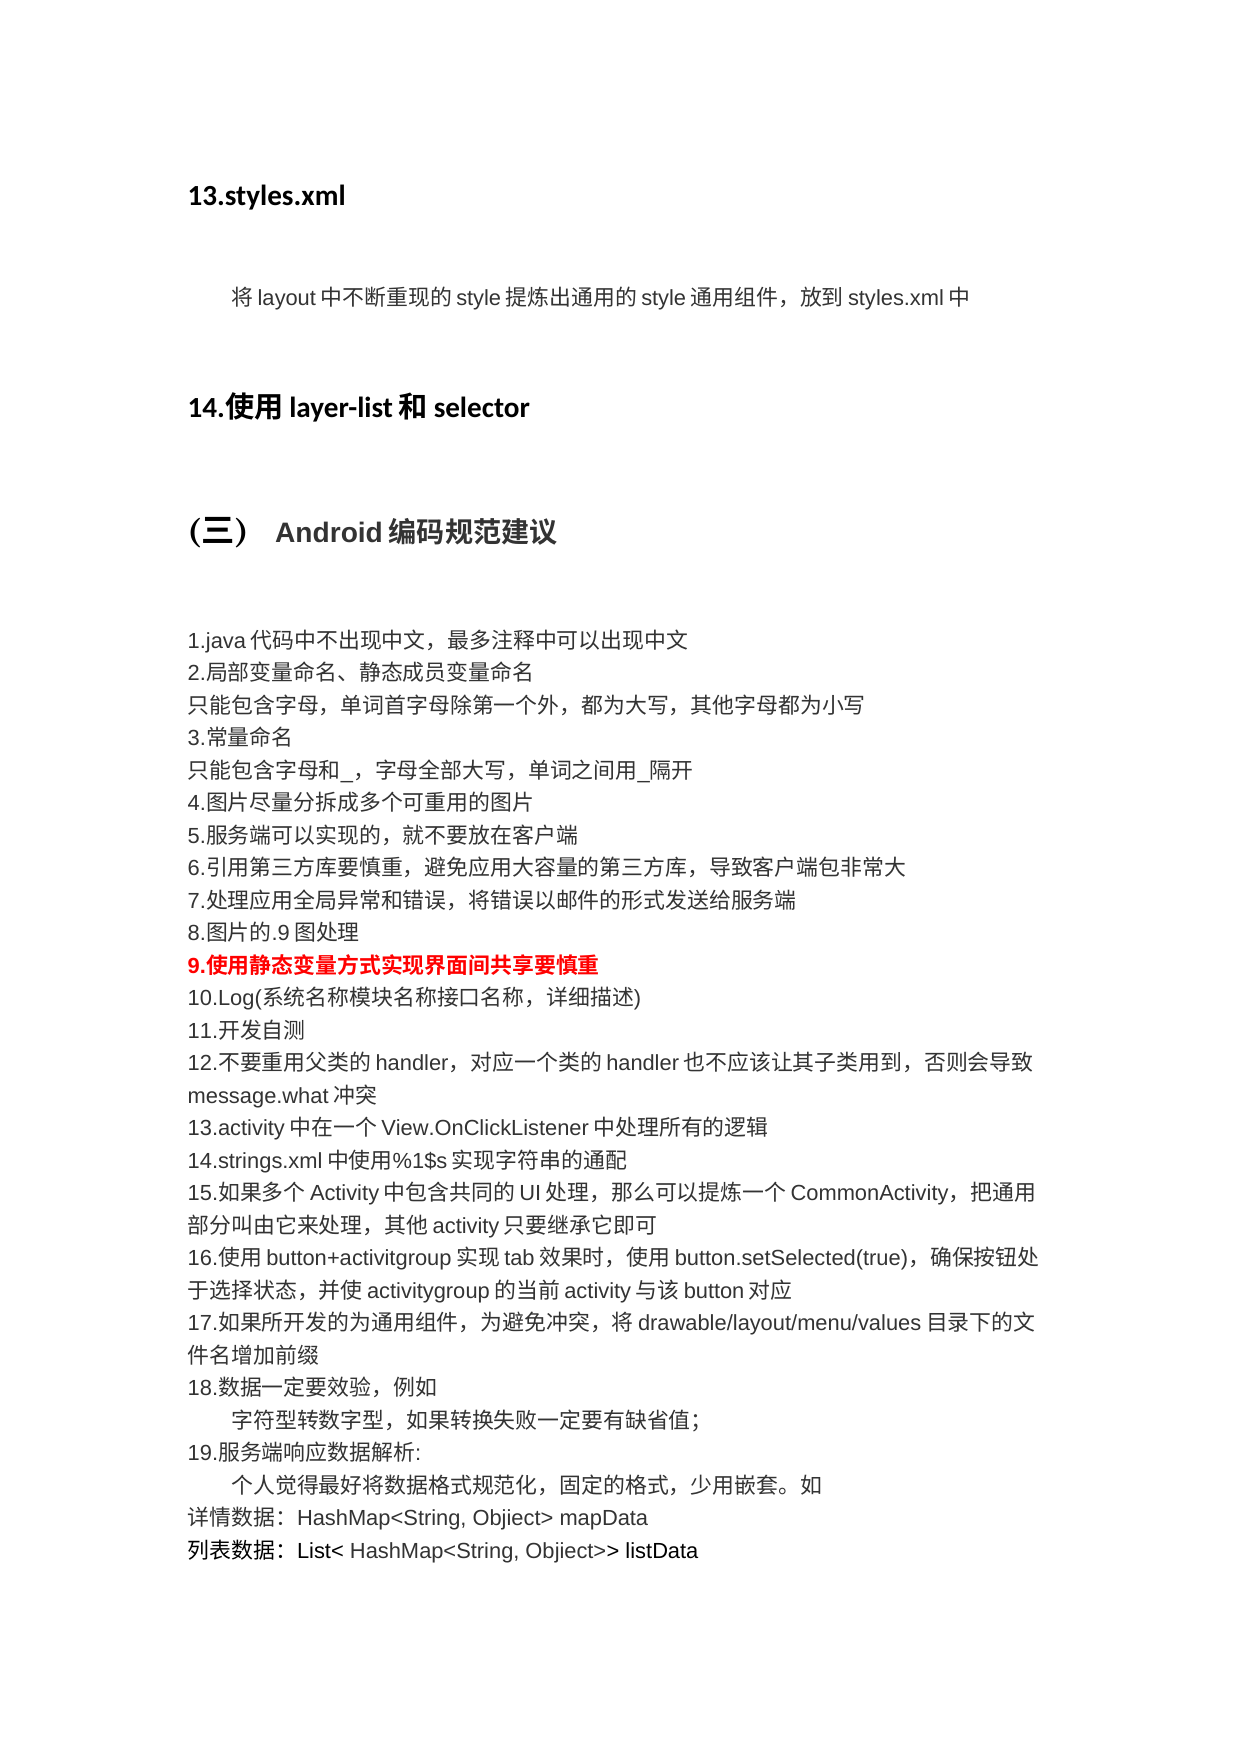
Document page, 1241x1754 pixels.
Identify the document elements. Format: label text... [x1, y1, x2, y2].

text 个人觉得最好将数据格式规范化，固定的格式，少用嵌套。如 [187, 1467, 1053, 1500]
text 2.局部变量命名、静态成员变量命名 [187, 655, 1053, 687]
text 只能包含字母，单词首字母除第一个外，都为大写，其他字母都为小写 [187, 687, 1053, 720]
subtitle Android编码规范建议 [187, 495, 1053, 560]
text 6.引用第三方库要慎重，避免应用大容量的第三方库，导致客户端包非常大 [187, 850, 1053, 882]
text 4.图片尽量分拆成多个可重用的图片 [187, 785, 1053, 817]
text 8.图片的.9图处理 [187, 915, 1053, 947]
subtitle 14.使用layer-list和selector [187, 372, 1053, 437]
text 12.不要重用父类的handler，对应一个类的handler也不应该让其子类用到，否则会导致message.what冲突 [187, 1045, 1053, 1110]
text 19.服务端响应数据解析: [187, 1435, 1053, 1467]
text 18.数据一定要效验，例如 [187, 1370, 1053, 1402]
text 9.使用静态变量方式实现界面间共享要慎重 [187, 947, 1053, 980]
subtitle 13.styles.xml [187, 162, 1053, 227]
text 3.常量命名 [187, 720, 1053, 752]
text 11.开发自测 [187, 1012, 1053, 1045]
text 15.如果多个Activity中包含共同的UI处理，那么可以提炼一个CommonActivity，把通用部分叫由它来处理，其他activity只要继承它即可 [187, 1175, 1053, 1240]
text 详情数据：HashMap<String, Objiect> mapData [187, 1500, 1053, 1532]
text 5.服务端可以实现的，就不要放在客户端 [187, 817, 1053, 850]
text 10.Log(系统名称模块名称接口名称，详细描述) [187, 980, 1053, 1012]
text 只能包含字母和_，字母全部大写，单词之间用_隔开 [187, 752, 1053, 785]
text 1.java代码中不出现中文，最多注释中可以出现中文 [187, 622, 1053, 655]
text 14.strings.xml中使用%1$s实现字符串的通配 [187, 1142, 1053, 1175]
text 7.处理应用全局异常和错误，将错误以邮件的形式发送给服务端 [187, 882, 1053, 915]
text 将layout中不断重现的style提炼出通用的style通用组件，放到styles.xml中 [187, 280, 1053, 312]
text 17.如果所开发的为通用组件，为避免冲突，将drawable/layout/menu/values目录下的文件名增加前缀 [187, 1305, 1053, 1370]
text 16.使用button+activitgroup实现tab效果时，使用button.setSelected(true)，确保按钮处于选择状态，并使activitygroup的当前activity与该button对应 [187, 1240, 1053, 1305]
text 列表数据：List< HashMap<String, Objiect>> listData [187, 1532, 1053, 1565]
text 13.activity中在一个View.OnClickListener中处理所有的逻辑 [187, 1110, 1053, 1142]
text 字符型转数字型，如果转换失败一定要有缺省值； [187, 1402, 1053, 1435]
